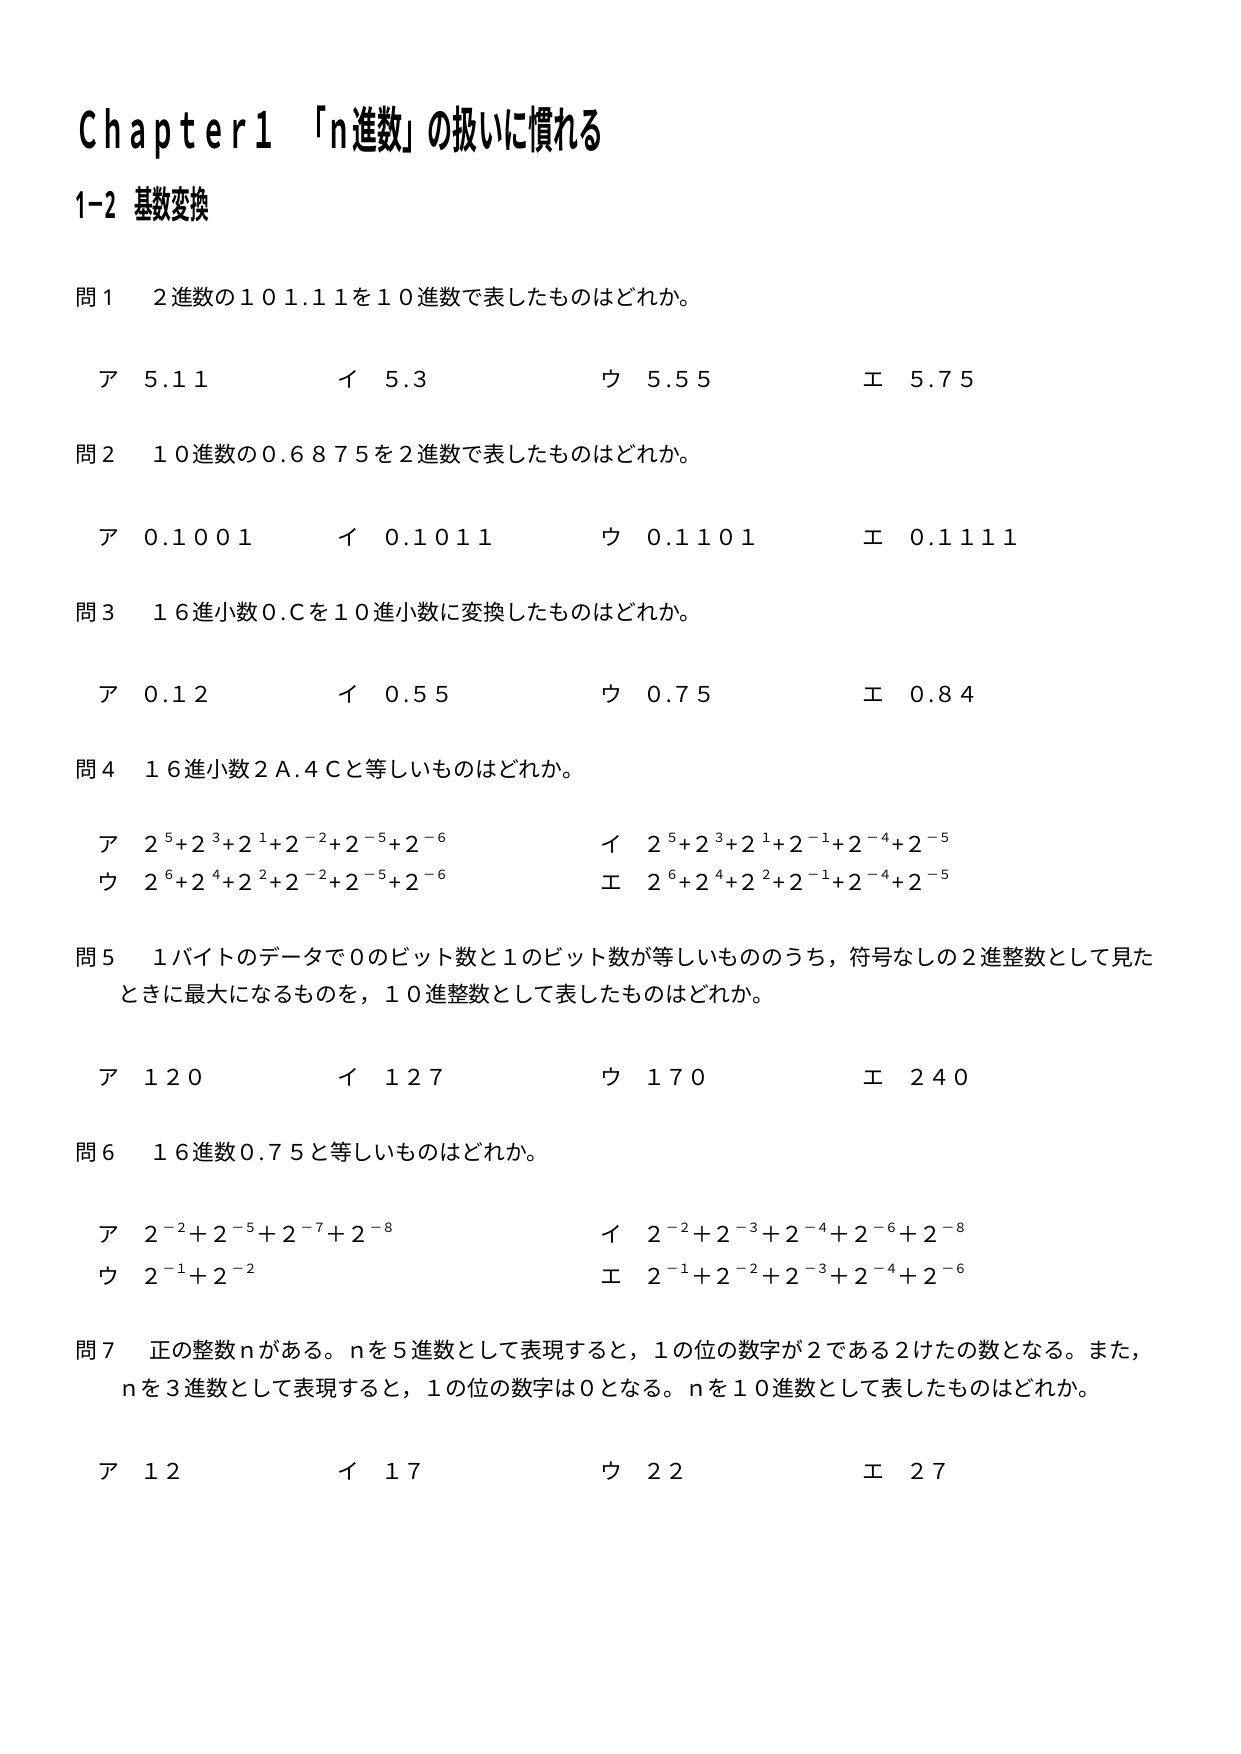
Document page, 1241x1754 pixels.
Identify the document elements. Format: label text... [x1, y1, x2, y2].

text ウ ２－１＋２－２ エ ２－１＋２－２＋２－３＋２－４＋２－６ [75, 1256, 1165, 1293]
text ウ ２６+２４+２２+２－２+２－５+２－６ エ ２６+２４+２２+２－１+２－４+２－５ [97, 862, 1165, 899]
text 1－2 基数変換 [75, 164, 1165, 239]
text ア ０.１００１ イ ０.１０１１ ウ ０.１１０１ エ ０.１１１１ [75, 517, 1165, 554]
text ア １２０ イ １２７ ウ １７０ エ ２４０ [75, 1057, 1165, 1094]
text 問 4 １６進小数２Ａ.４Ｃと等しいものはどれか。 [75, 749, 1165, 787]
text ア ２－２＋２－５＋２－７＋２－８ イ ２－２＋２－３＋２－４＋２－６＋２－８ [75, 1214, 1165, 1252]
text 問 1 ２進数の１０１.１１を１０進数で表したものはどれか。 [75, 277, 1165, 314]
text ア １２ イ １７ ウ ２２ エ ２７ [75, 1451, 1165, 1488]
text 問 7 正の整数ｎがある。ｎを５進数として表現すると，１の位の数字が２である２けたの数となる。また， [75, 1331, 1165, 1368]
text 問 3 １６進小数０.Ｃを１０進小数に変換したものはどれか。 [75, 592, 1165, 629]
text ア ２５+２３+２１+２－２+２－５+２－６ イ ２５+２３+２１+２－１+２－４+２－５ [97, 824, 1165, 862]
text 問 6 １６進数０.７５と等しいものはどれか。 [75, 1132, 1165, 1169]
text 問 5 １バイトのデータで０のビット数と１のビット数が等しいもののうち，符号なしの２進整数として見た [75, 937, 1165, 974]
text ｎを３進数として表現すると，１の位の数字は０となる。ｎを１０進数として表したものはどれか。 [75, 1368, 1165, 1406]
text ときに最大になるものを，１０進整数として表したものはどれか。 [75, 974, 1165, 1012]
text ア ０.１２ イ ０.５５ ウ ０.７５ エ ０.８４ [75, 674, 1165, 712]
text ア ５.１１ イ ５.３ ウ ５.５５ エ ５.７５ [75, 359, 1165, 397]
text Ｃｈａｐｔｅｒ１ 「ｎ進数」の扱いに慣れる [75, 89, 1165, 164]
text 問 2 １０進数の０.６８７５を２進数で表したものはどれか。 [75, 434, 1165, 472]
